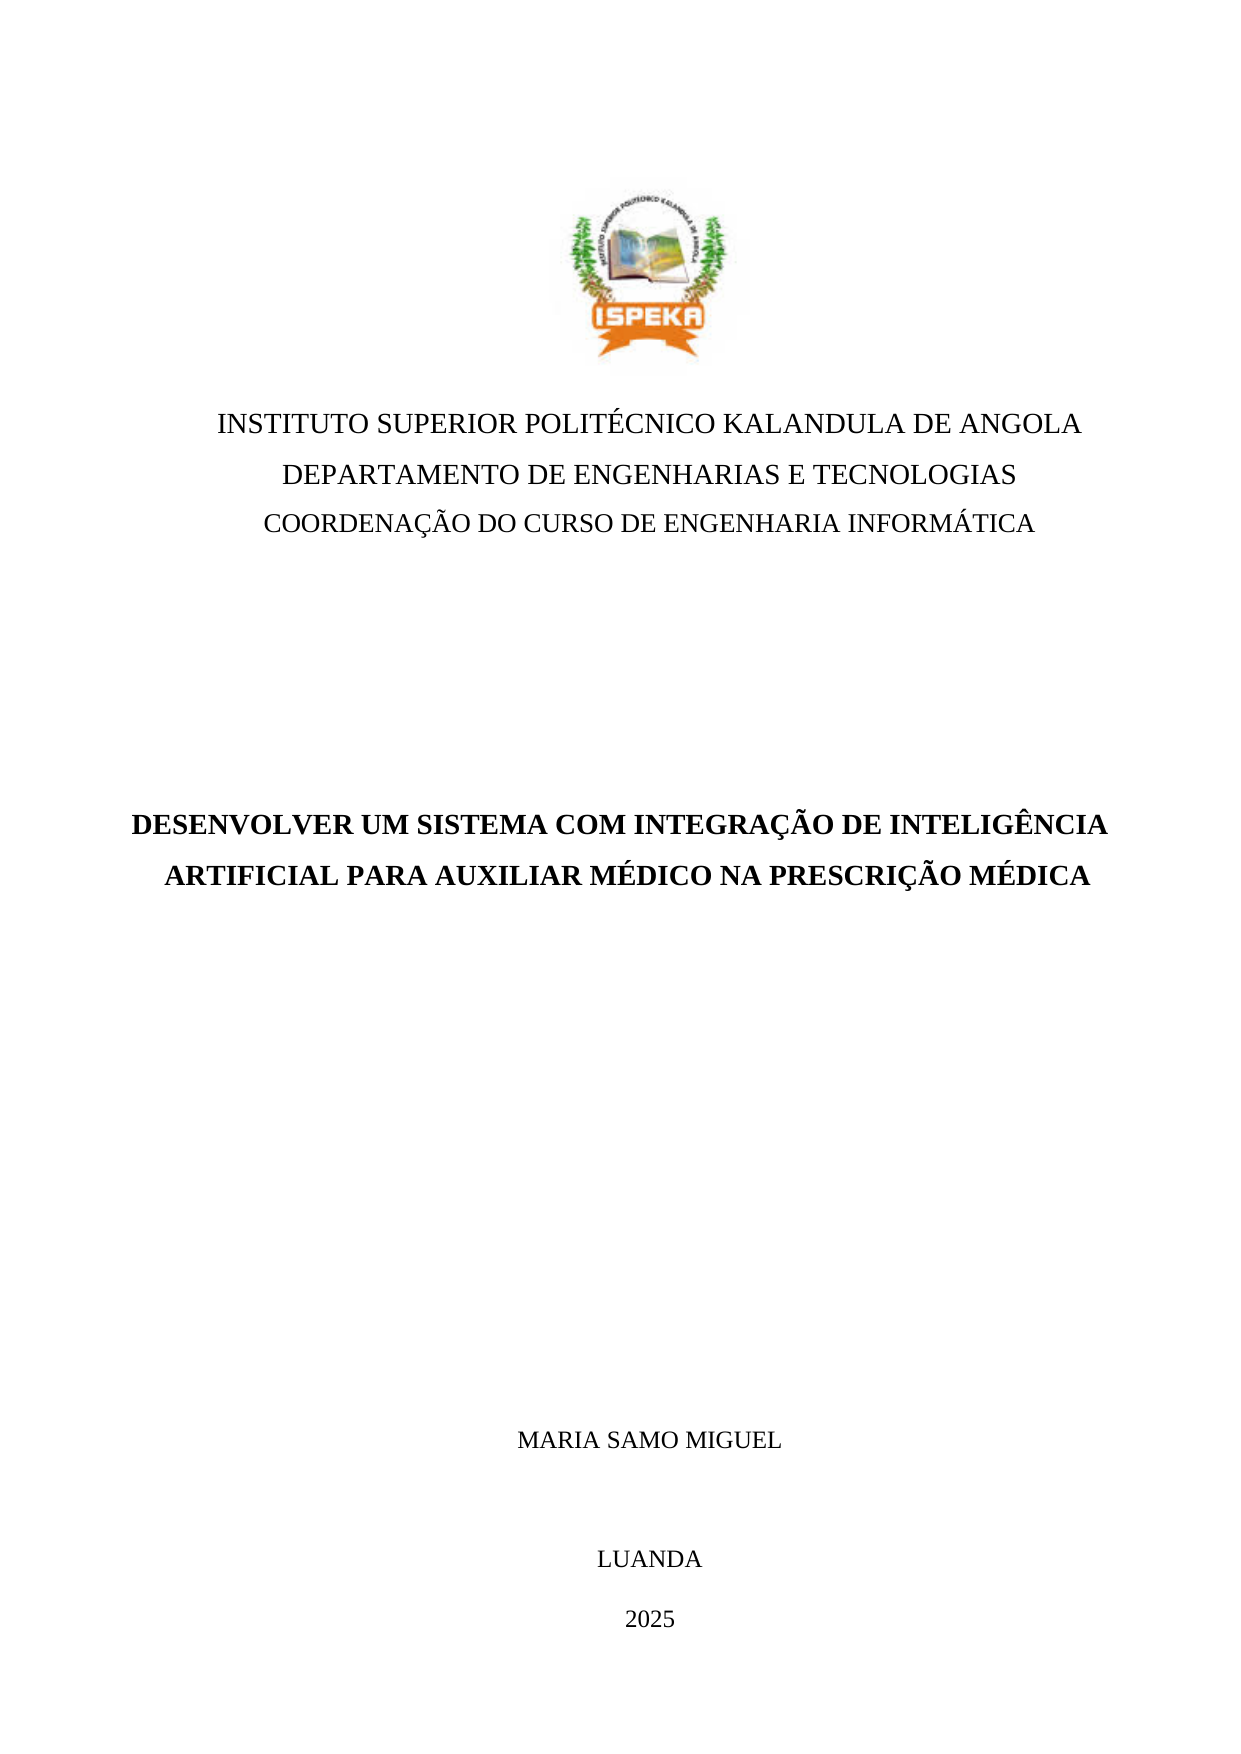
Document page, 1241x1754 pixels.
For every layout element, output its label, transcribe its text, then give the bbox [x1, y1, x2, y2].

text MARIA SAMO MIGUEL [177, 1425, 1122, 1453]
text DESENVOLVER UM SISTEMA COM INTEGRAÇÃO DE INTELIGÊNCIA ARTIFICIAL PARA AUXILIAR MÉDICO NA PRESCRIÇÃO MÉDICA [118, 807, 1122, 891]
text DEPARTAMENTO DE ENGENHARIAS E TECNOLOGIAS [177, 457, 1122, 491]
text 2025 [177, 1604, 1122, 1633]
picture [548, 177, 751, 376]
text INSTITUTO SUPERIOR POLITÉCNICO KALANDULA DE ANGOLA [177, 407, 1122, 440]
text LUANDA [177, 1544, 1122, 1573]
text COORDENAÇÃO DO CURSO DE ENGENHARIA INFORMÁTICA [177, 507, 1122, 538]
